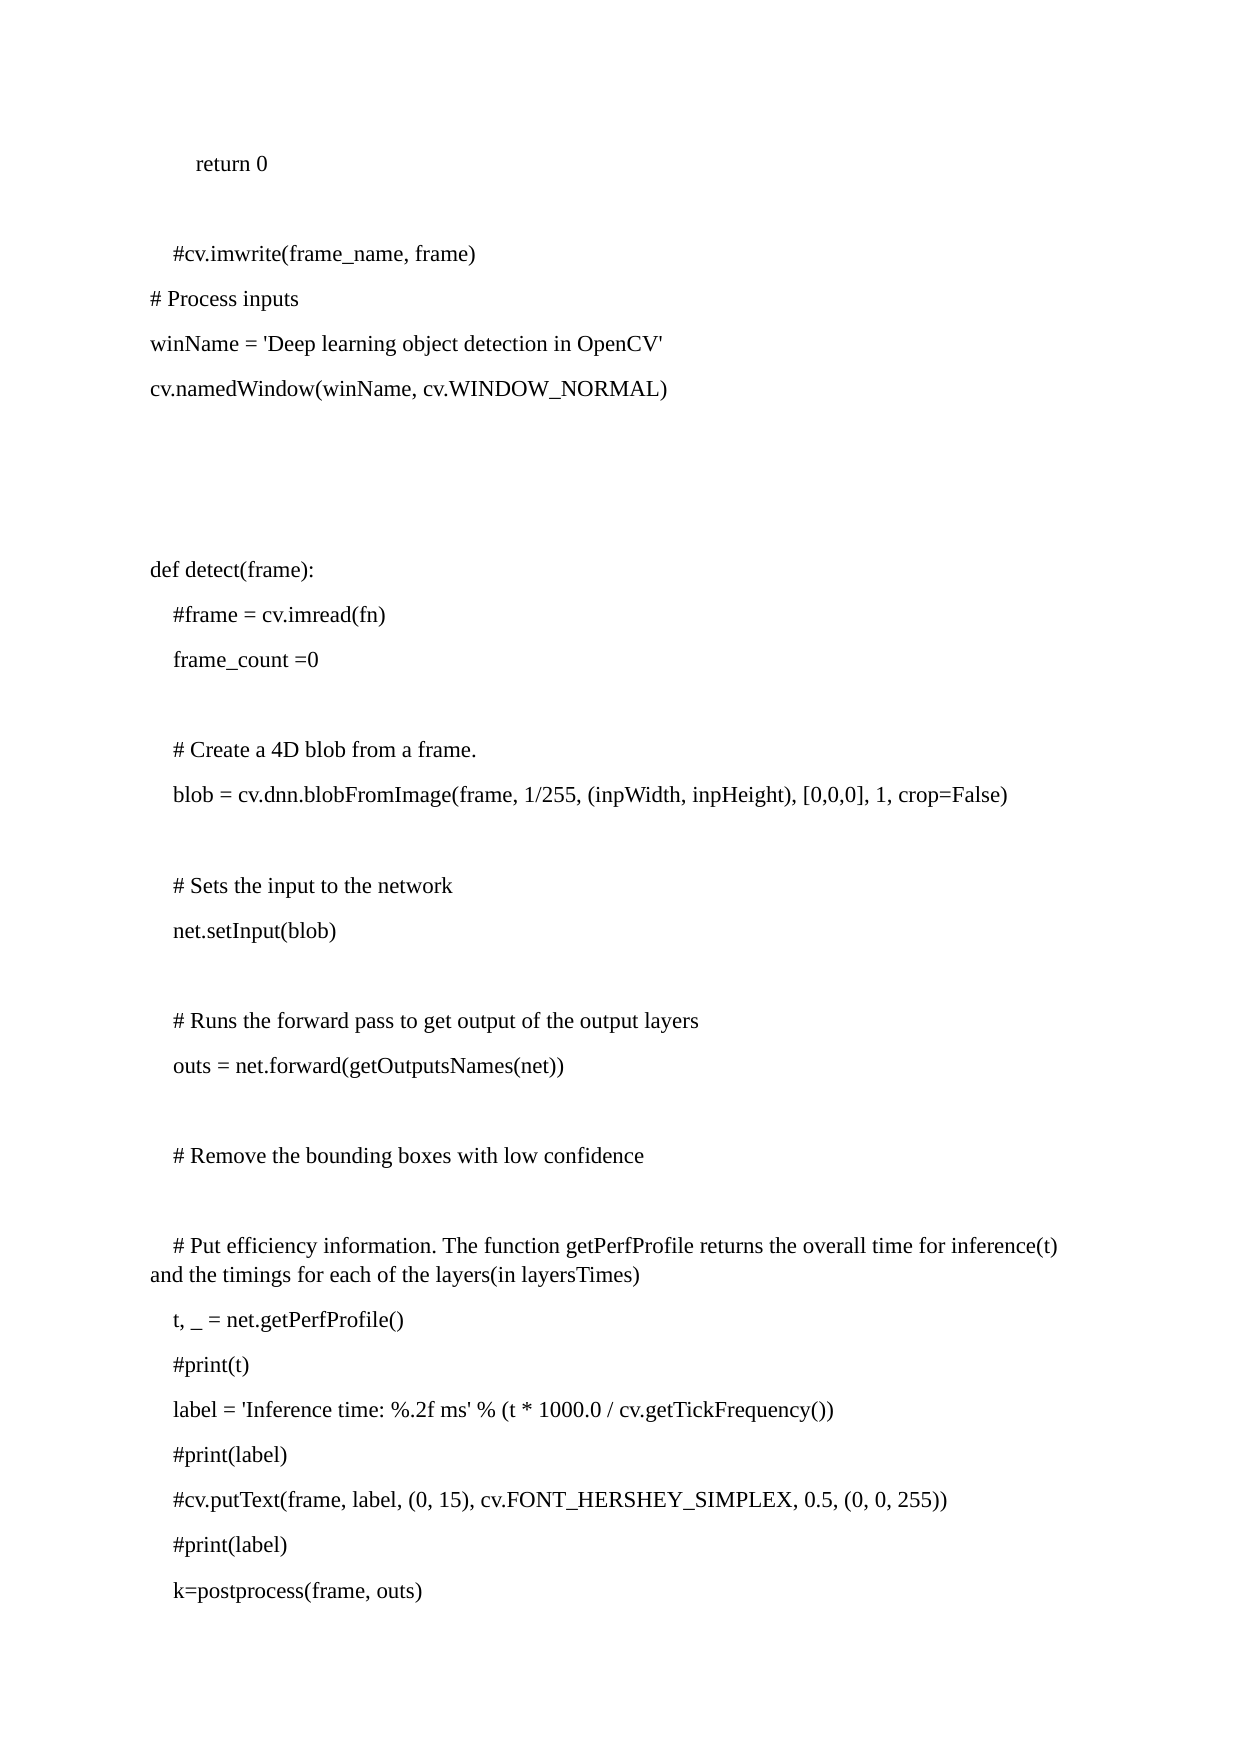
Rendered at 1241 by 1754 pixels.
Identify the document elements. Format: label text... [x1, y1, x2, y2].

text frame_count =0 [150, 646, 1090, 672]
text #cv.imwrite(frame_name, frame) [150, 240, 1090, 267]
text winName = 'Deep learning object detection in OpenCV' [150, 330, 1090, 357]
text cv.namedWindow(winName, cv.WINDOW_NORMAL) [150, 376, 1090, 402]
text #cv.putText(frame, label, (0, 15), cv.FONT_HERSHEY_SIMPLEX, 0.5, (0, 0, 255)) [150, 1486, 1090, 1513]
text outs = net.forward(getOutputsNames(net)) [150, 1052, 1090, 1078]
text net.setInput(blob) [150, 917, 1090, 943]
text k=postprocess(frame, outs) [150, 1577, 1090, 1603]
text t, _ = net.getPerfProfile() [150, 1306, 1090, 1332]
text label = 'Inference time: %.2f ms' % (t * 1000.0 / cv.getTickFrequency()) [150, 1396, 1090, 1423]
text # Process inputs [150, 285, 1090, 312]
text #print(label) [150, 1441, 1090, 1468]
text # Sets the input to the network [150, 872, 1090, 898]
text # Runs the forward pass to get output of the output layers [150, 1007, 1090, 1033]
text #print(label) [150, 1532, 1090, 1558]
text # Create a 4D blob from a frame. [150, 736, 1090, 763]
text def detect(frame): [150, 556, 1090, 582]
text return 0 [150, 150, 1090, 176]
text #frame = cv.imread(fn) [150, 601, 1090, 627]
text blob = cv.dnn.blobFromImage(frame, 1/255, (inpWidth, inpHeight), [0,0,0], 1, crop=False) [150, 781, 1090, 808]
text # Put efficiency information. The function getPerfProfile returns the overall time for inference(t) and the timings for each of the layers(in layersTimes) [150, 1232, 1090, 1287]
text #print(t) [150, 1351, 1090, 1377]
text # Remove the bounding boxes with low confidence [150, 1142, 1090, 1169]
